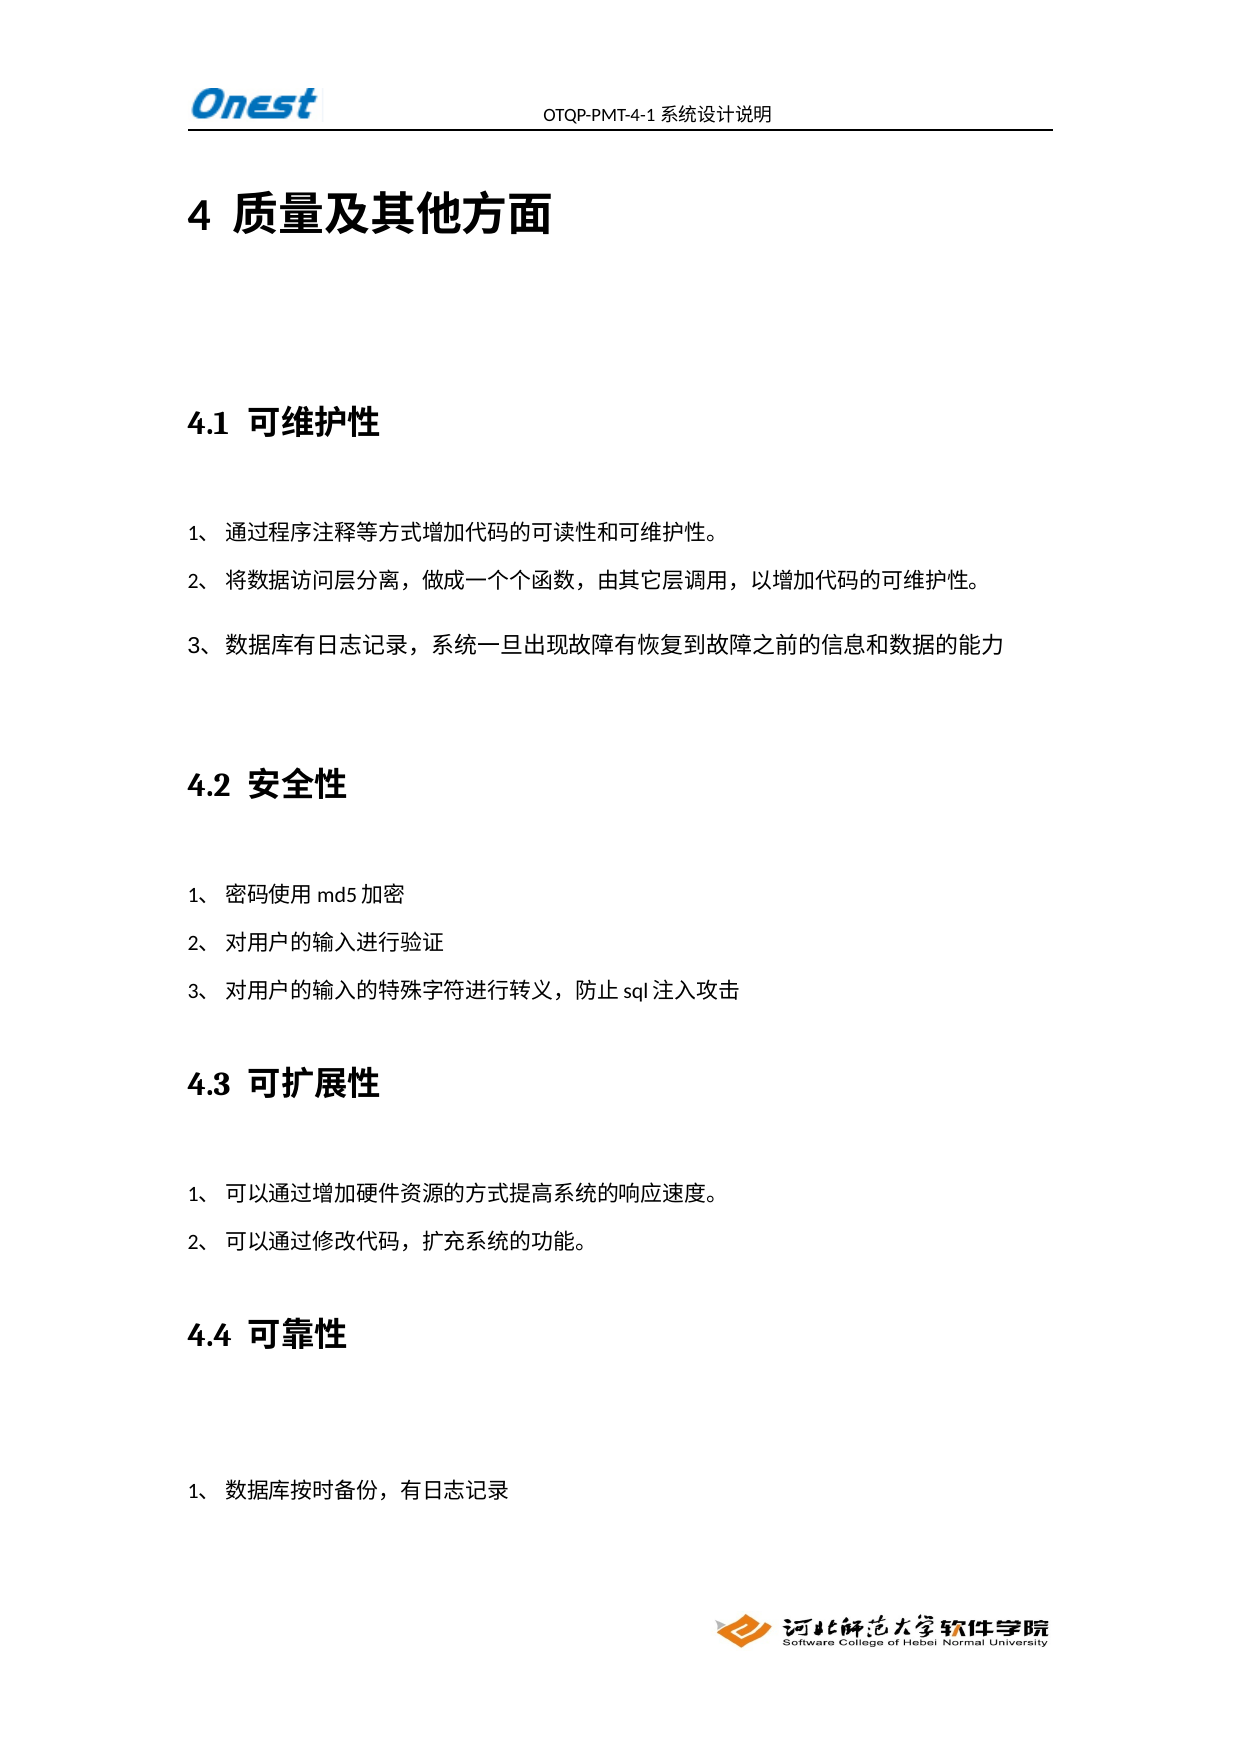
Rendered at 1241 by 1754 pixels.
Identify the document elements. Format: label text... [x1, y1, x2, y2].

list 可以通过增加硬件资源的方式提高系统的响应速度。 [187, 1176, 1053, 1208]
list 对用户的输入进行验证 [187, 925, 1053, 957]
subtitle 质量及其他方面 [187, 162, 1053, 259]
subtitle 可靠性 [187, 1299, 1053, 1364]
subtitle 可扩展性 [187, 1048, 1053, 1113]
list 密码使用md5加密 [187, 876, 1053, 909]
subtitle 安全性 [187, 749, 1053, 814]
list 数据库有日志记录，系统一旦出现故障有恢复到故障之前的信息和数据的能力 [187, 611, 1053, 676]
picture [710, 1611, 1053, 1651]
list 可以通过修改代码，扩充系统的功能。 [187, 1224, 1053, 1256]
list 对用户的输入的特殊字符进行转义，防止sql注入攻击 [187, 973, 1053, 1006]
picture [187, 88, 324, 122]
list 数据库按时备份，有日志记录 [187, 1472, 1053, 1505]
subtitle 可维护性 [187, 387, 1053, 452]
list 将数据访问层分离，做成一个个函数，由其它层调用，以增加代码的可维护性。 [187, 563, 1053, 595]
list 通过程序注释等方式增加代码的可读性和可维护性。 [187, 514, 1053, 547]
